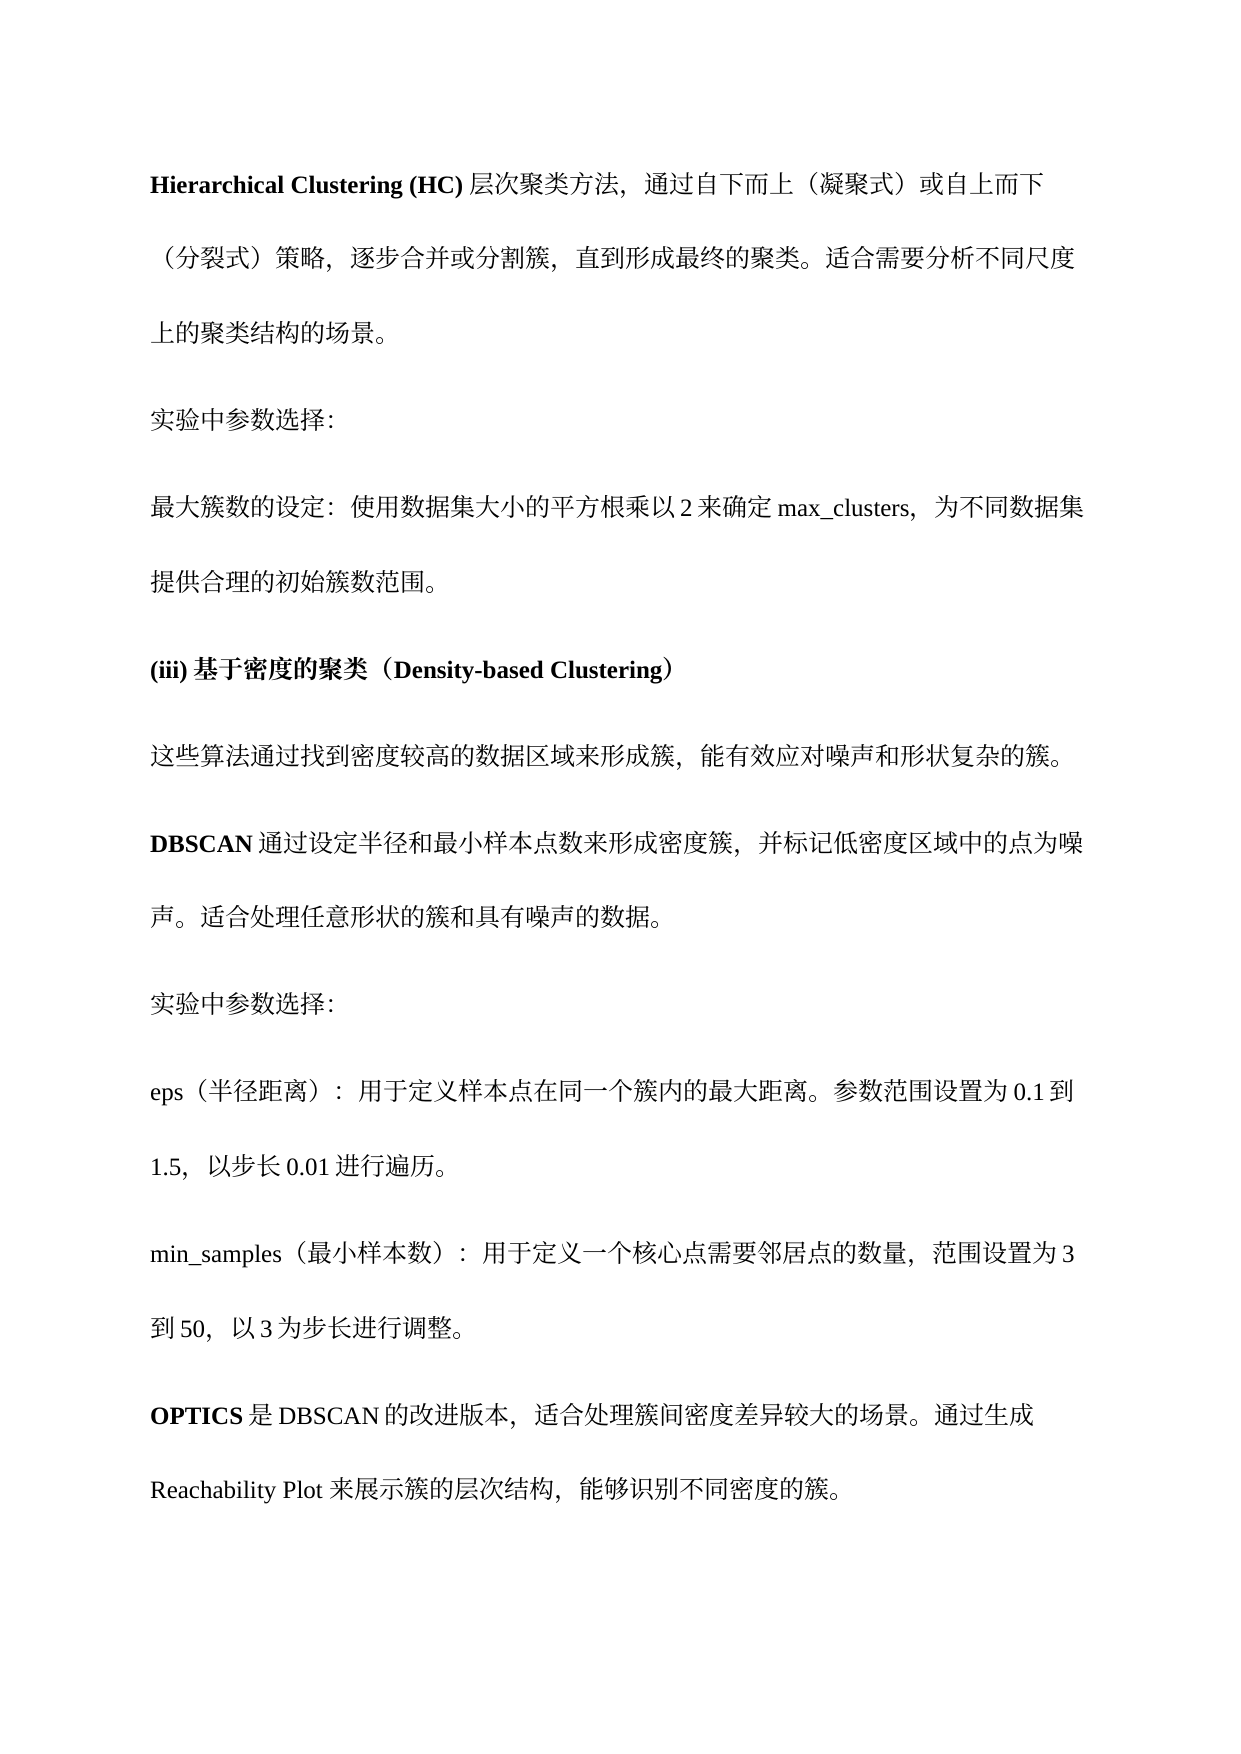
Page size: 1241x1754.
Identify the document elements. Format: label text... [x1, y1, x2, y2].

text eps（半径距离）：用于定义样本点在同一个簇内的最大距离。参数范围设置为0.1到1.5，以步长0.01进行遍历。 [150, 1058, 1090, 1197]
text OPTICS是DBSCAN的改进版本，适合处理簇间密度差异较大的场景。通过生成 Reachability Plot 来展示簇的层次结构，能够识别不同密度的簇。 [150, 1381, 1090, 1521]
text DBSCAN通过设定半径和最小样本点数来形成密度簇，并标记低密度区域中的点为噪声。适合处理任意形状的簇和具有噪声的数据。 [150, 809, 1090, 949]
text 实验中参数选择： [150, 971, 1090, 1036]
text 最大簇数的设定：使用数据集大小的平方根乘以2来确定max_clusters，为不同数据集提供合理的初始簇数范围。 [150, 473, 1090, 613]
text (iii) 基于密度的聚类（Density-based Clustering） [150, 635, 1090, 700]
text Hierarchical Clustering (HC) 层次聚类方法，通过自下而上（凝聚式）或自上而下（分裂式）策略，逐步合并或分割簇，直到形成最终的聚类。适合需要分析不同尺度上的聚类结构的场景。 [150, 150, 1090, 364]
text 这些算法通过找到密度较高的数据区域来形成簇，能有效应对噪声和形状复杂的簇。 [150, 722, 1090, 787]
text min_samples（最小样本数）：用于定义一个核心点需要邻居点的数量，范围设置为3到50，以3为步长进行调整。 [150, 1219, 1090, 1359]
text 实验中参数选择： [150, 386, 1090, 451]
